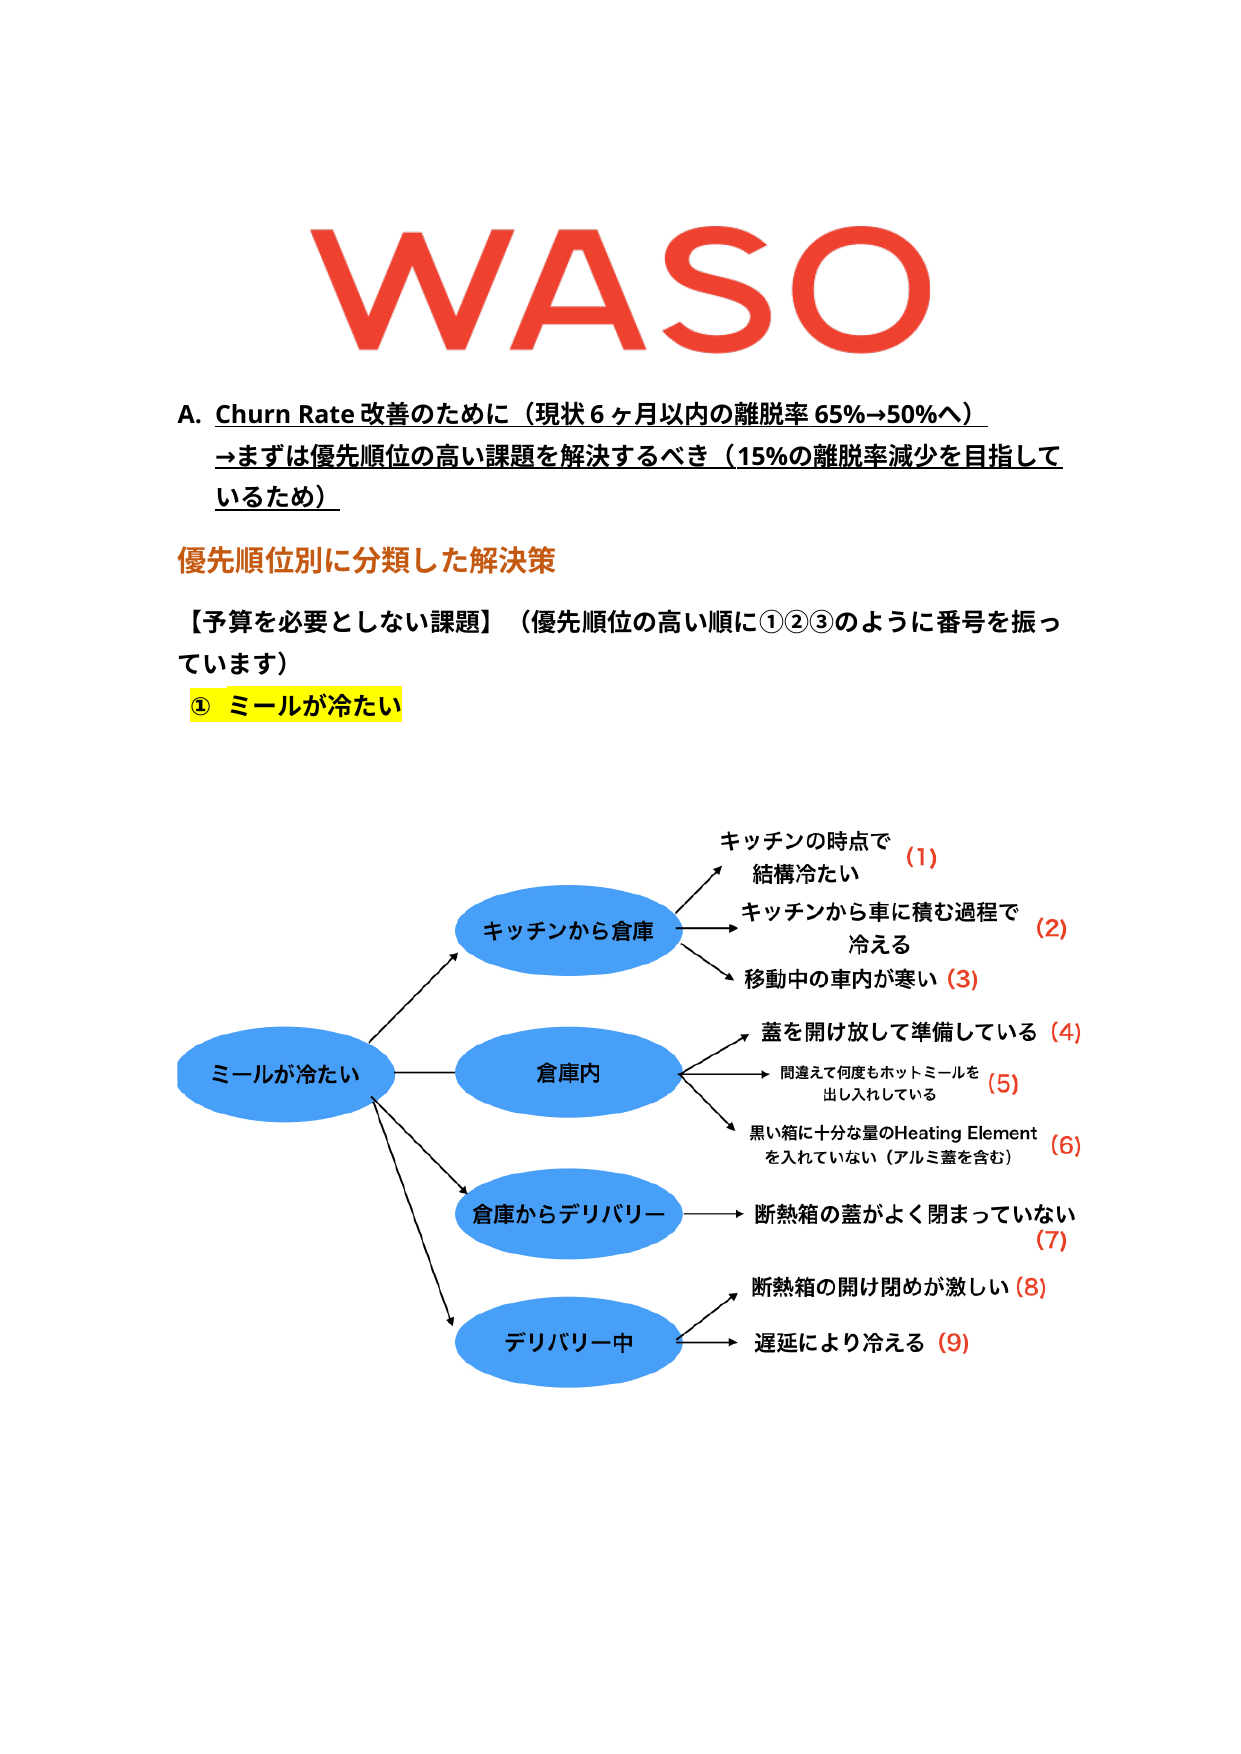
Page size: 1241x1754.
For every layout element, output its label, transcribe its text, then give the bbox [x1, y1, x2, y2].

picture [177, 725, 1096, 1423]
text 優先順位別に分類した解決策 [177, 517, 1063, 600]
text 【予算を必要としない課題】（優先順位の高い順に①②③のように番号を振っています） [177, 600, 1063, 683]
list ミールが冷たい [190, 683, 1063, 725]
list Churn Rate改善のために（現状6ヶ月以内の離脱率65%→50%へ） [177, 392, 1063, 433]
picture [310, 225, 930, 354]
list →まずは優先順位の高い課題を解決するべき（15%の離脱率減少を目指しているため） [215, 468, 1063, 517]
list →まずは優先順位の高い課題を解決するべき（15%の離脱率減少を目指しているため） [215, 433, 1063, 467]
